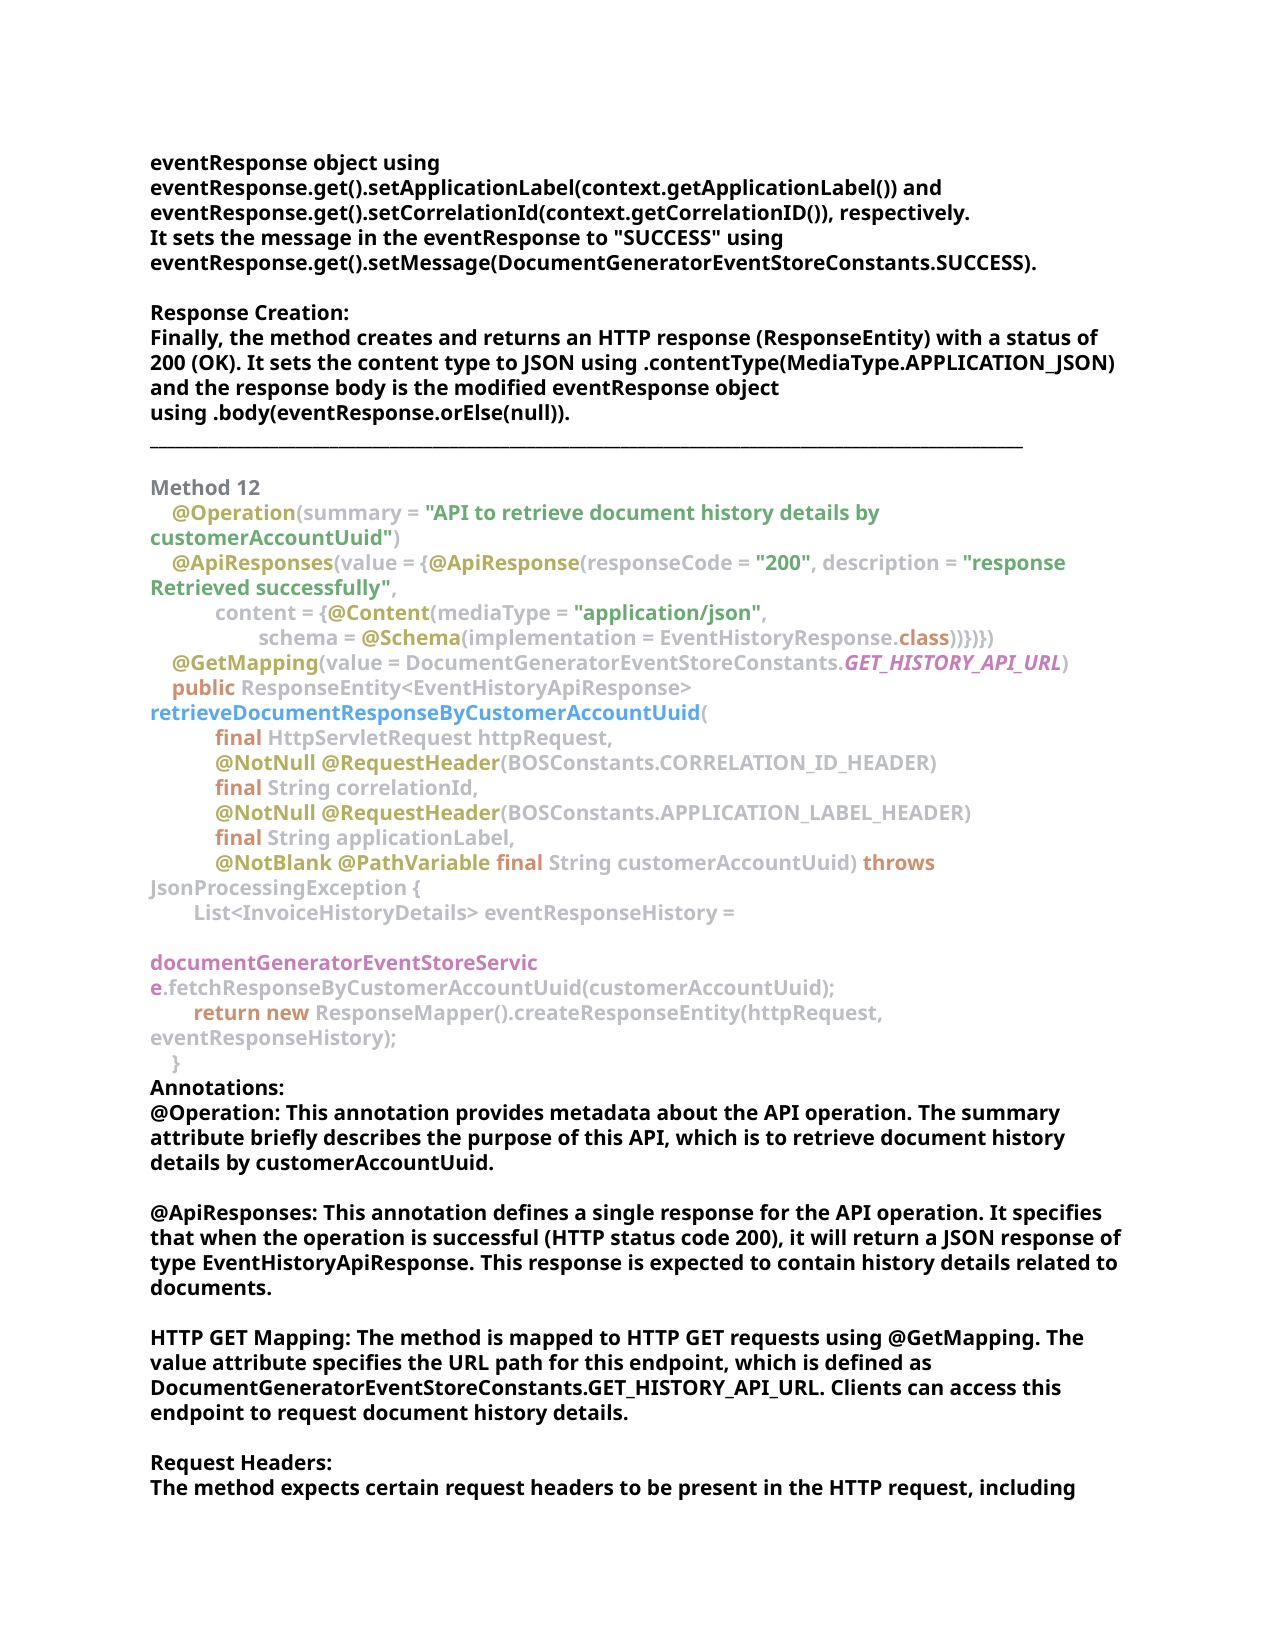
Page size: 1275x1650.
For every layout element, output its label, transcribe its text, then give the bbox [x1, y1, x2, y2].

text ______________________________________________________________________________________________________ Method 12 @Operation(summary = "API to retrieve document history details by customerAccountUuid") @ApiResponses(value = {@ApiResponse(responseCode = "200", description = "response Retrieved successfully", content = {@Content(mediaType = "application/json", schema = @Schema(implementation = EventHistoryResponse.class))})}) @GetMapping(value = DocumentGeneratorEventStoreConstants.GET_HISTORY_API_URL) public ResponseEntity<EventHistoryApiResponse> retrieveDocumentResponseByCustomerAccountUuid( final HttpServletRequest httpRequest, @NotNull @RequestHeader(BOSConstants.CORRELATION_ID_HEADER) final String correlationId, @NotNull @RequestHeader(BOSConstants.APPLICATION_LABEL_HEADER) final String applicationLabel, @NotBlank @PathVariable final String customerAccountUuid) throws JsonProcessingException { List<InvoiceHistoryDetails> eventResponseHistory = documentGeneratorEventStoreService.fetchResponseByCustomerAccountUuid(customerAccountUuid); return new ResponseMapper().createResponseEntity(httpRequest, eventResponseHistory); } [150, 425, 1125, 1075]
text It sets the message in the eventResponse to "SUCCESS" using eventResponse.get().setMessage(DocumentGeneratorEventStoreConstants.SUCCESS). [150, 225, 1125, 275]
text Response Creation: [150, 300, 1125, 325]
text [150, 150, 1125, 225]
text Finally, the method creates and returns an HTTP response (ResponseEntity) with a status of 200 (OK). It sets the content type to JSON using .contentType(MediaType.APPLICATION_JSON) and the response body is the modified eventResponse object using .body(eventResponse.orElse(null)). [150, 325, 1125, 425]
text Request Headers: [150, 1450, 1125, 1475]
text @ApiResponses: This annotation defines a single response for the API operation. It specifies that when the operation is successful (HTTP status code 200), it will return a JSON response of type EventHistoryApiResponse. This response is expected to contain history details related to documents. [150, 1200, 1125, 1300]
text HTTP GET Mapping: The method is mapped to HTTP GET requests using @GetMapping. The value attribute specifies the URL path for this endpoint, which is defined as DocumentGeneratorEventStoreConstants.GET_HISTORY_API_URL. Clients can access this endpoint to request document history details. [150, 1325, 1125, 1425]
text @Operation: This annotation provides metadata about the API operation. The summary attribute briefly describes the purpose of this API, which is to retrieve document history details by customerAccountUuid. [150, 1100, 1125, 1175]
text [150, 1475, 1125, 1500]
text Annotations: [150, 1075, 1125, 1100]
